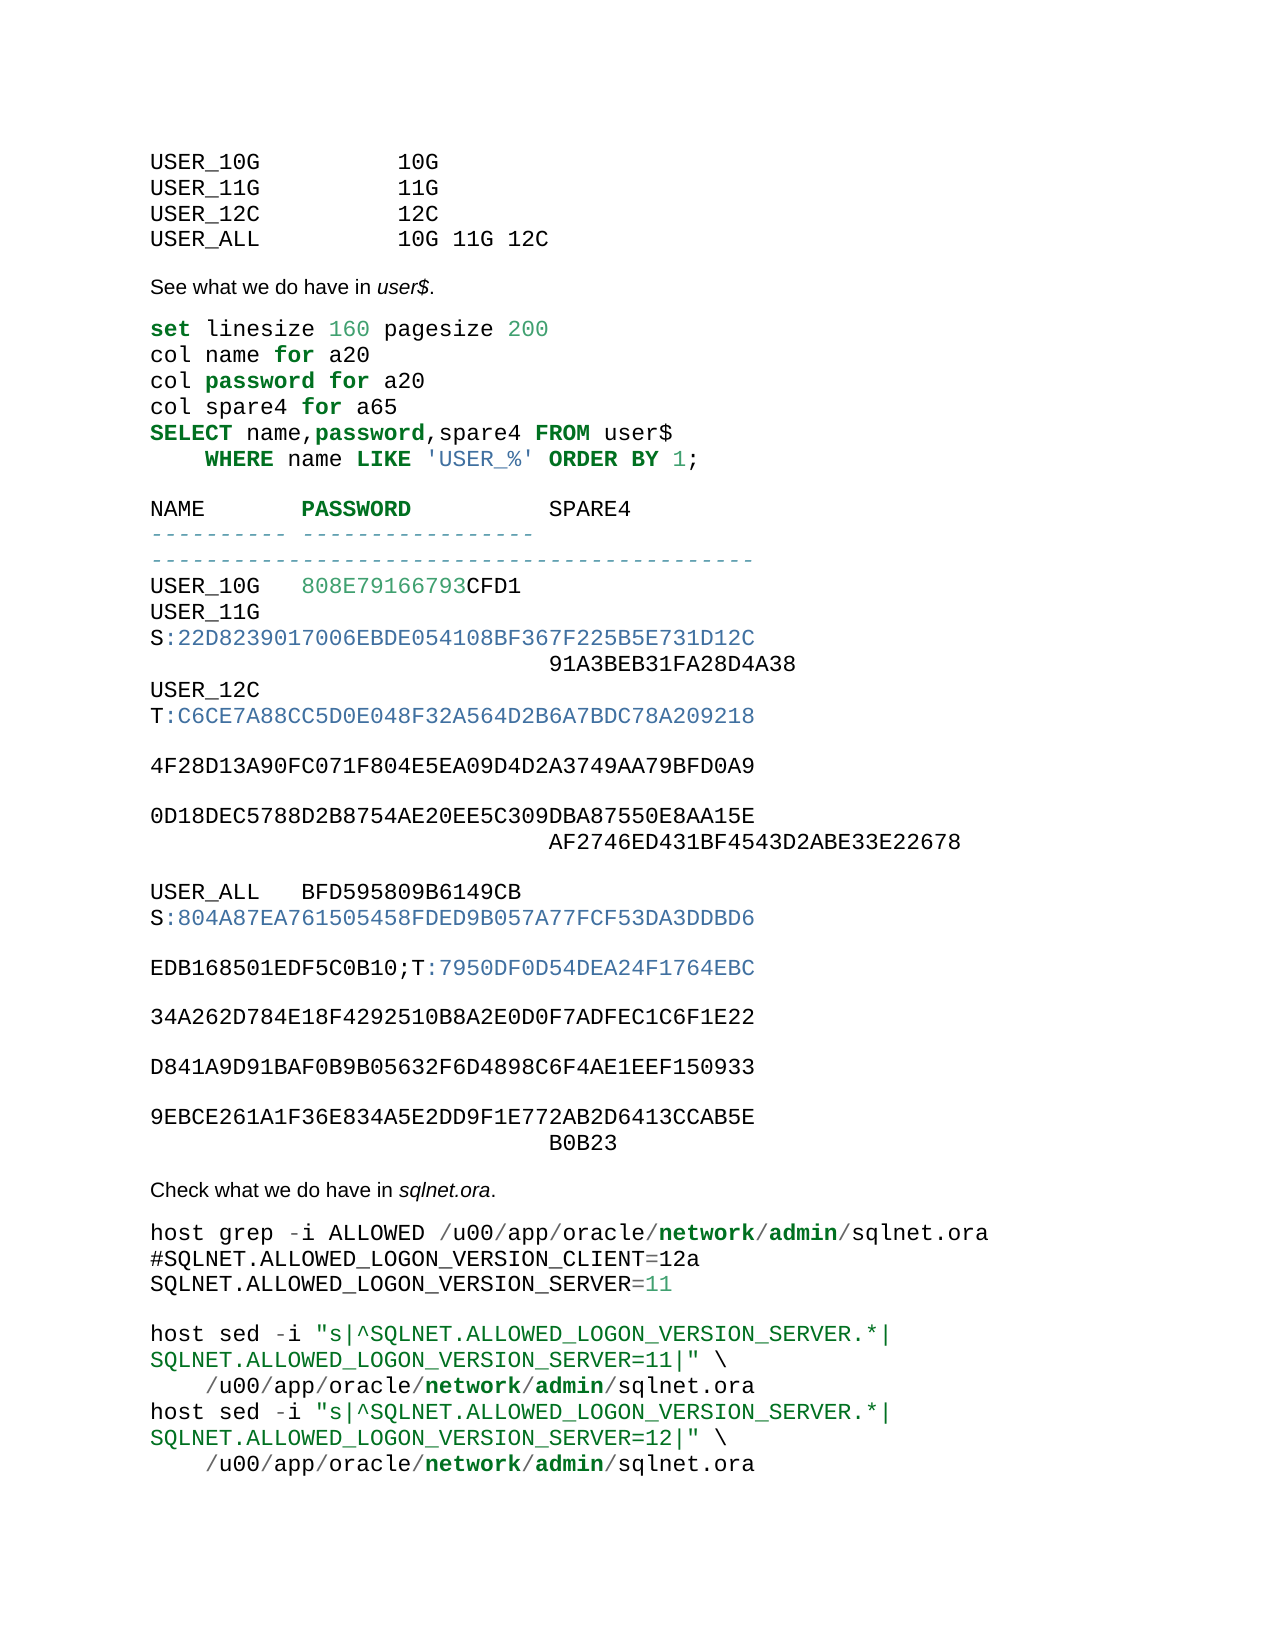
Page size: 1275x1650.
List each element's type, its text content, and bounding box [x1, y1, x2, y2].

text Check what we do have in sqlnet.ora. [150, 1178, 1125, 1202]
text set linesize 160 pagesize 200 col name for a20 col password for a20 col spare4 for a65 SELECT name,password,spare4 FROM user$ WHERE name LIKE 'USER_%' ORDER BY 1; NAME PASSWORD SPARE4 ---------- ----------------- -------------------------------------------- USER_10G 808E79166793CFD1 USER_11G S:22D8239017006EBDE054108BF367F225B5E731D12C 91A3BEB31FA28D4A38 USER_12C T:C6CE7A88CC5D0E048F32A564D2B6A7BDC78A209218 4F28D13A90FC071F804E5EA09D4D2A3749AA79BFD0A9 0D18DEC5788D2B8754AE20EE5C309DBA87550E8AA15E AF2746ED431BF4543D2ABE33E22678 USER_ALL BFD595809B6149CB S:804A87EA761505458FDED9B057A77FCF53DA3DDBD6 EDB168501EDF5C0B10;T:7950DF0D54DEA24F1764EBC 34A262D784E18F4292510B8A2E0D0F7ADFEC1C6F1E22 D841A9D91BAF0B9B05632F6D4898C6F4AE1EEF150933 9EBCE261A1F36E834A5E2DD9F1E772AB2D6413CCAB5E B0B23 [150, 317, 1125, 1157]
text See what we do have in user$. [150, 274, 1125, 298]
